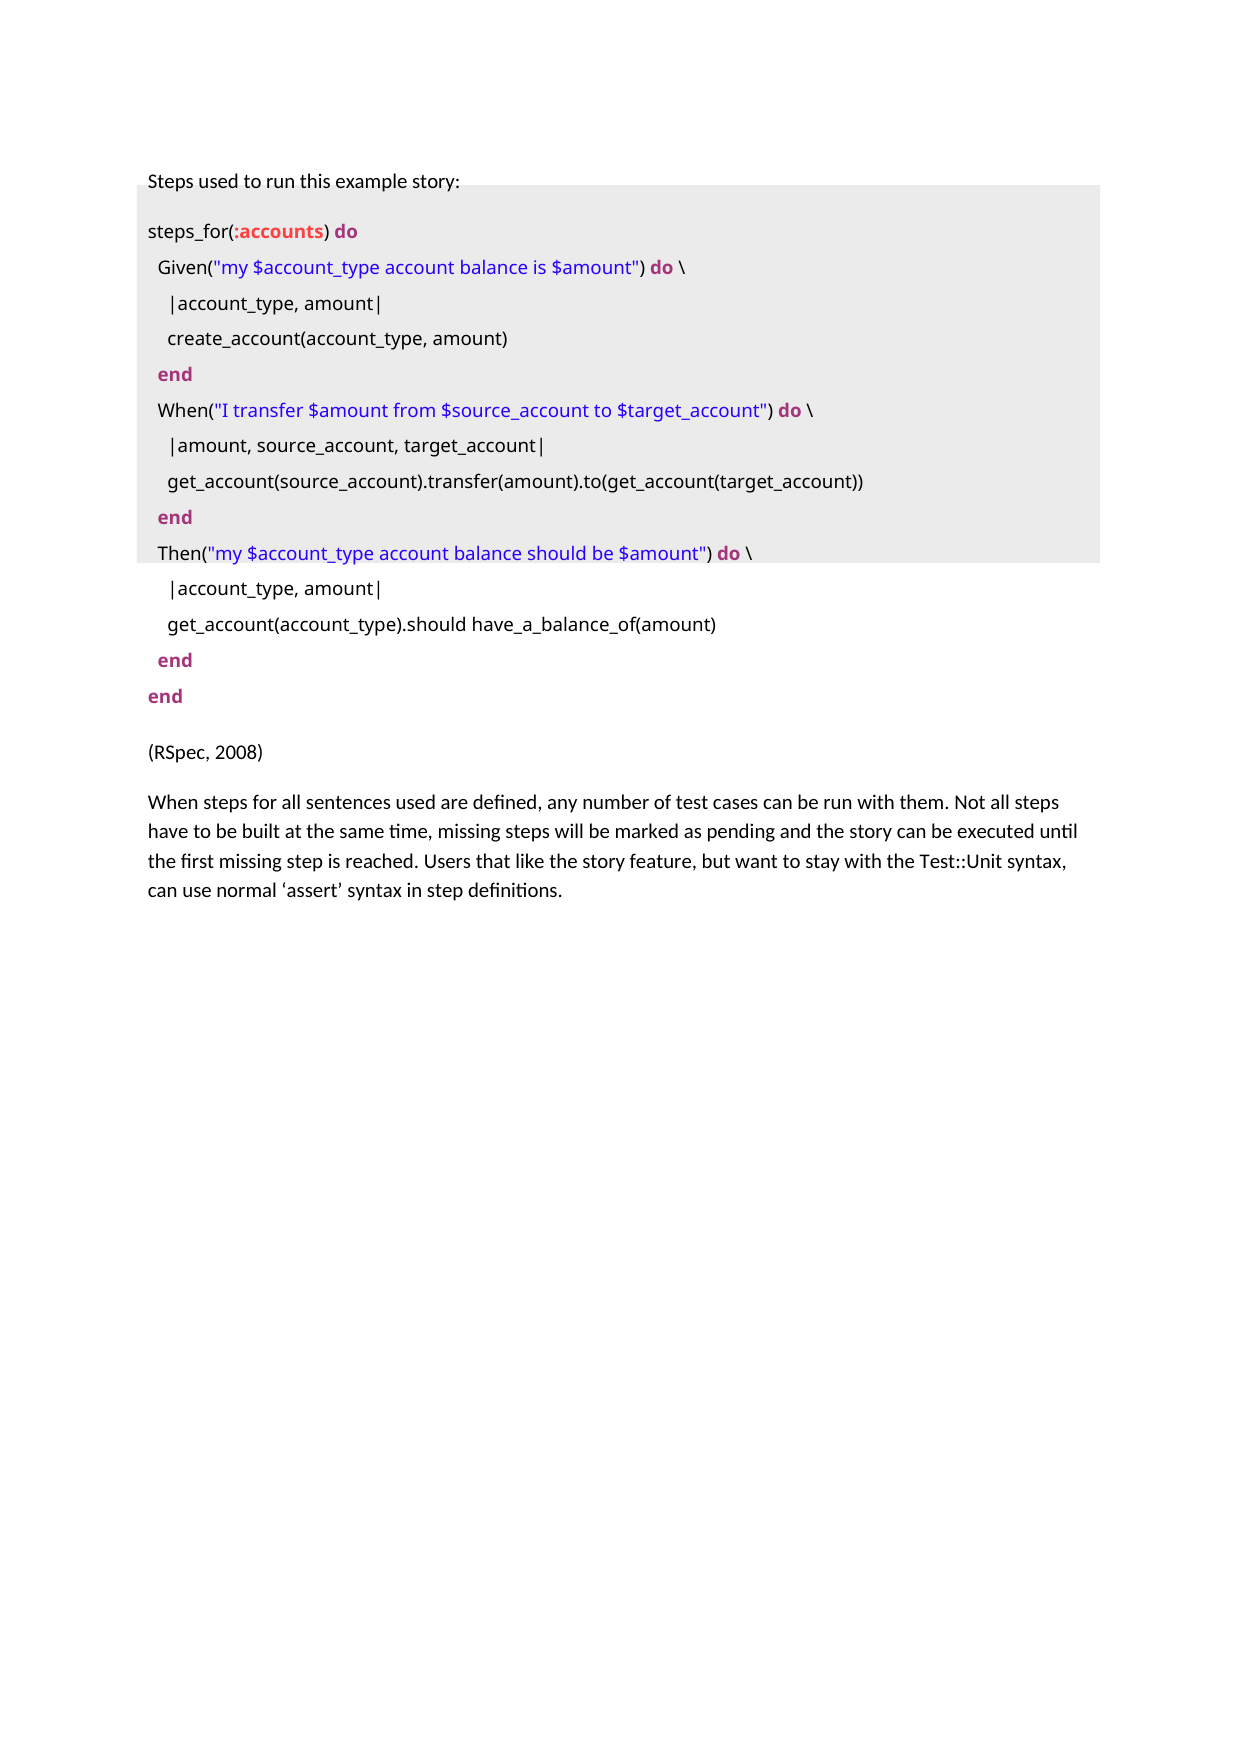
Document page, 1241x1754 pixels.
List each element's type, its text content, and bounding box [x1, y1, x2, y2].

text create_account(account_type, amount) [148, 326, 1093, 351]
text Given("my $account_type account balance is $amount") do \ [148, 254, 1093, 280]
text Then("my $account_type account balance should be $amount") do \ [148, 540, 1093, 566]
text end [148, 647, 1093, 673]
text When steps for all sentences used are defined, any number of test cases can be run with them. Not all steps have to be built at the same time, missing steps will be marked as pending and the story can be executed until the first missing step is reached. Users that like the story feature, but want to stay with the Test::Unit syntax, can use normal ‘assert’ syntax in step definitions. [148, 789, 1093, 902]
text get_account(source_account).transfer(amount).to(get_account(target_account)) [148, 468, 1093, 494]
text end [148, 504, 1093, 530]
text |account_type, amount| [148, 576, 1093, 601]
text end [148, 683, 1093, 708]
text When("I transfer $amount from $source_account to $target_account") do \ [148, 397, 1093, 423]
picture [136, 185, 1100, 563]
text end [148, 361, 1093, 387]
text |account_type, amount| [148, 290, 1093, 315]
text get_account(account_type).should have_a_balance_of(amount) [148, 611, 1093, 637]
text Steps used to run this example story: [148, 168, 1093, 194]
text |amount, source_account, target_account| [148, 433, 1093, 458]
text steps_for(:accounts) do [148, 218, 1093, 244]
